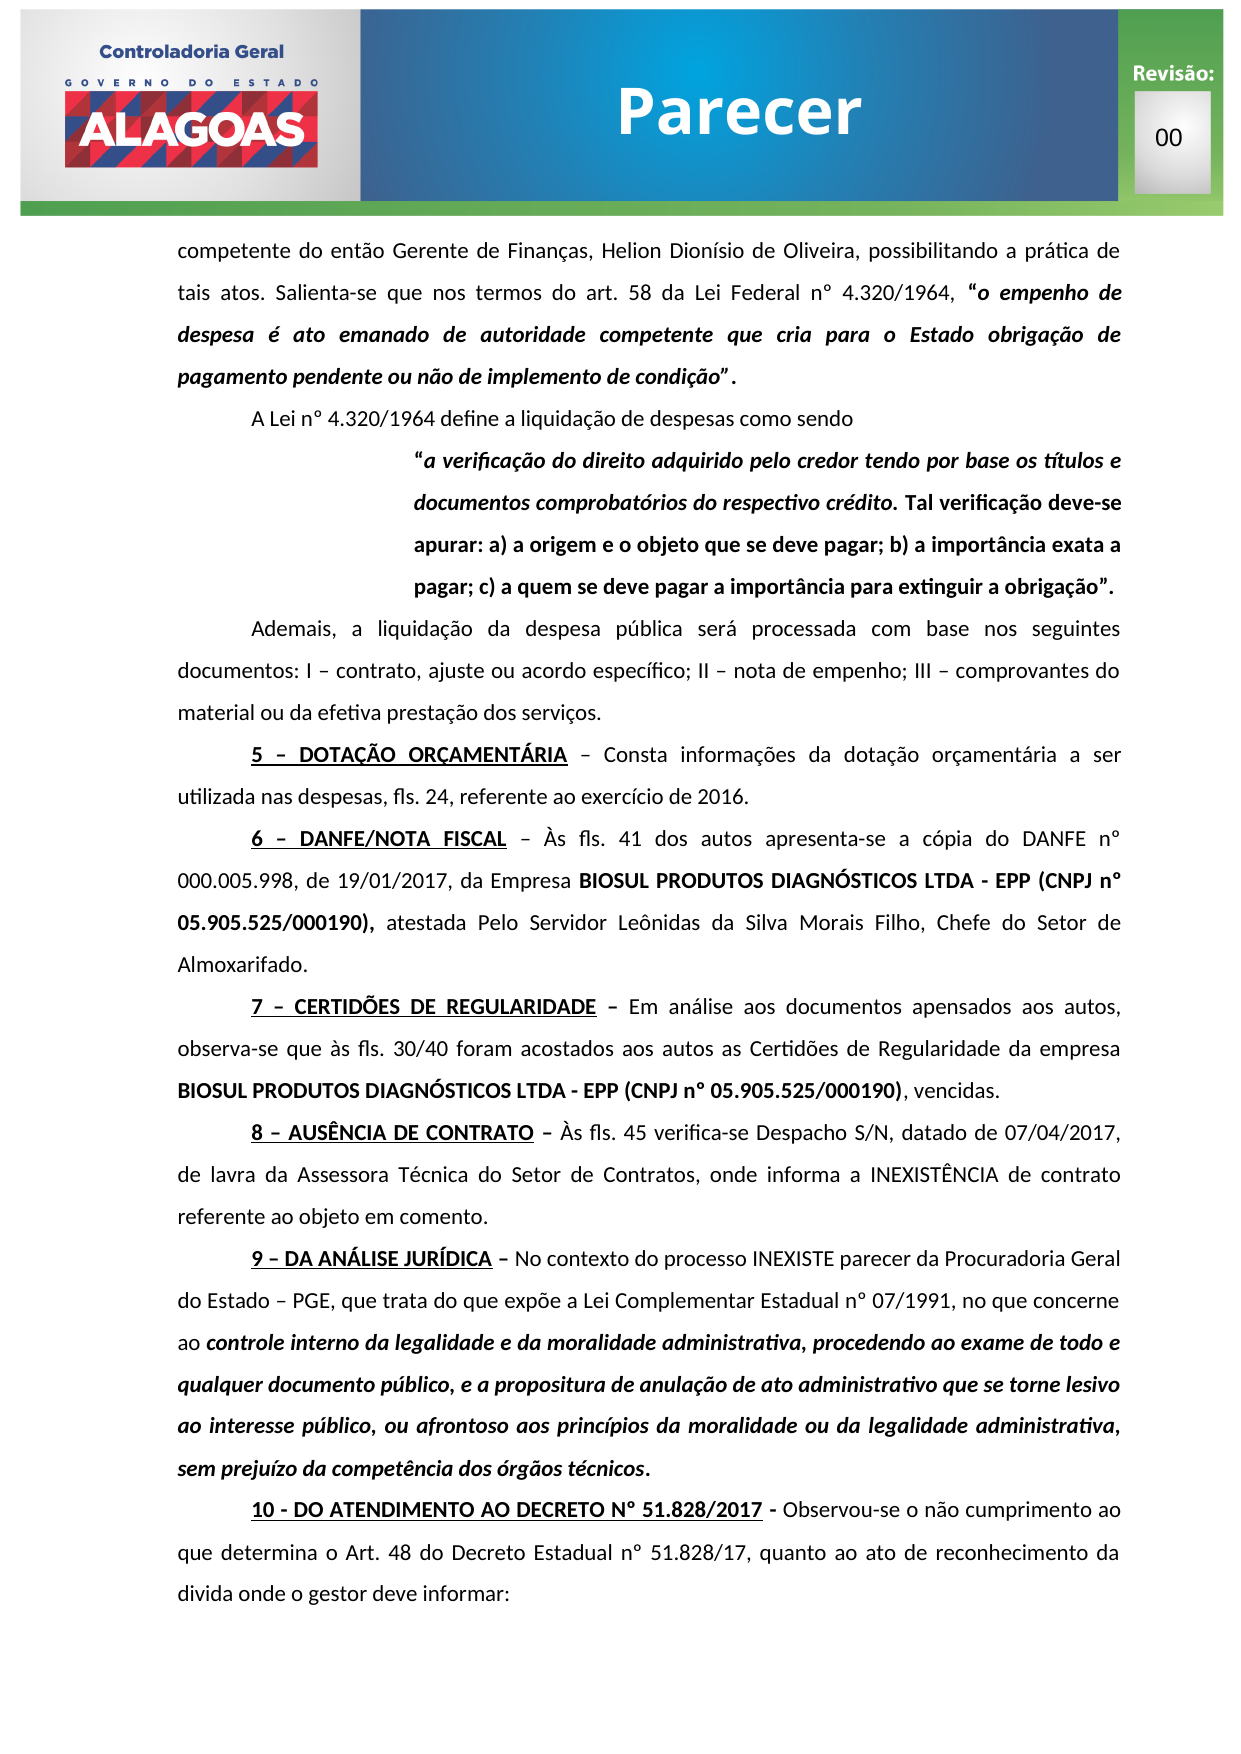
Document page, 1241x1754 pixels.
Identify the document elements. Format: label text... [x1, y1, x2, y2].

text A Lei nº 4.320/1964 define a liquidação de despesas como sendo [177, 404, 1122, 432]
text 9 – DA ANÁLISE JURÍDICA – No contexto do processo INEXISTE parecer da Procuradoria Geral do Estado – PGE, que trata do que expõe a Lei Complementar Estadual nº 07/1991, no que concerne ao controle interno da legalidade e da moralidade administrativa, procedendo ao exame de todo e qualquer documento público, e a propositura de anulação de ato administrativo que se torne lesivo ao interesse público, ou afrontoso aos princípios da moralidade ou da legalidade administrativa, sem prejuízo da competência dos órgãos técnicos. [177, 1244, 1122, 1482]
text 5 – DOTAÇÃO ORÇAMENTÁRIA – Consta informações da dotação orçamentária a ser utilizada nas despesas, fls. 24, referente ao exercício de 2016. [177, 740, 1122, 810]
text 7 – CERTIDÕES DE REGULARIDADE – Em análise aos documentos apensados aos autos, observa-se que às fls. 30/40 foram acostados aos autos as Certidões de Regularidade da empresa BIOSUL PRODUTOS DIAGNÓSTICOS LTDA - EPP (CNPJ nº 05.905.525/000190), vencidas. [177, 992, 1122, 1104]
text 6 – DANFE/NOTA FISCAL – Às fls. 41 dos autos apresenta-se a cópia do DANFE nº 000.005.998, de 19/01/2017, da Empresa BIOSUL PRODUTOS DIAGNÓSTICOS LTDA - EPP (CNPJ nº 05.905.525/000190), atestada Pelo Servidor Leônidas da Silva Morais Filho, Chefe do Setor de Almoxarifado. [177, 824, 1122, 978]
text 8 – AUSÊNCIA DE CONTRATO – Às fls. 45 verifica-se Despacho S/N, datado de 07/04/2017, de lavra da Assessora Técnica do Setor de Contratos, onde informa a INEXISTÊNCIA de contrato referente ao objeto em comento. [177, 1118, 1122, 1230]
text Ademais, a liquidação da despesa pública será processada com base nos seguintes documentos: I – contrato, ajuste ou acordo específico; II – nota de empenho; III – comprovantes do material ou da efetiva prestação dos serviços. [177, 614, 1122, 726]
text 10 - DO ATENDIMENTO AO DECRETO Nº 51.828/2017 - Observou-se o não cumprimento ao que determina o Art. 48 do Decreto Estadual nº 51.828/17, quanto ao ato de reconhecimento da divida onde o gestor deve informar: [177, 1496, 1122, 1608]
text “a verificação do direito adquirido pelo credor tendo por base os títulos e documentos comprobatórios do respectivo crédito. Tal verificação deve-se apurar: a) a origem e o objeto que se deve pagar; b) a importância exata a pagar; c) a quem se deve pagar a importância para extinguir a obrigação”. [413, 446, 1122, 600]
picture [20, 9, 1224, 216]
